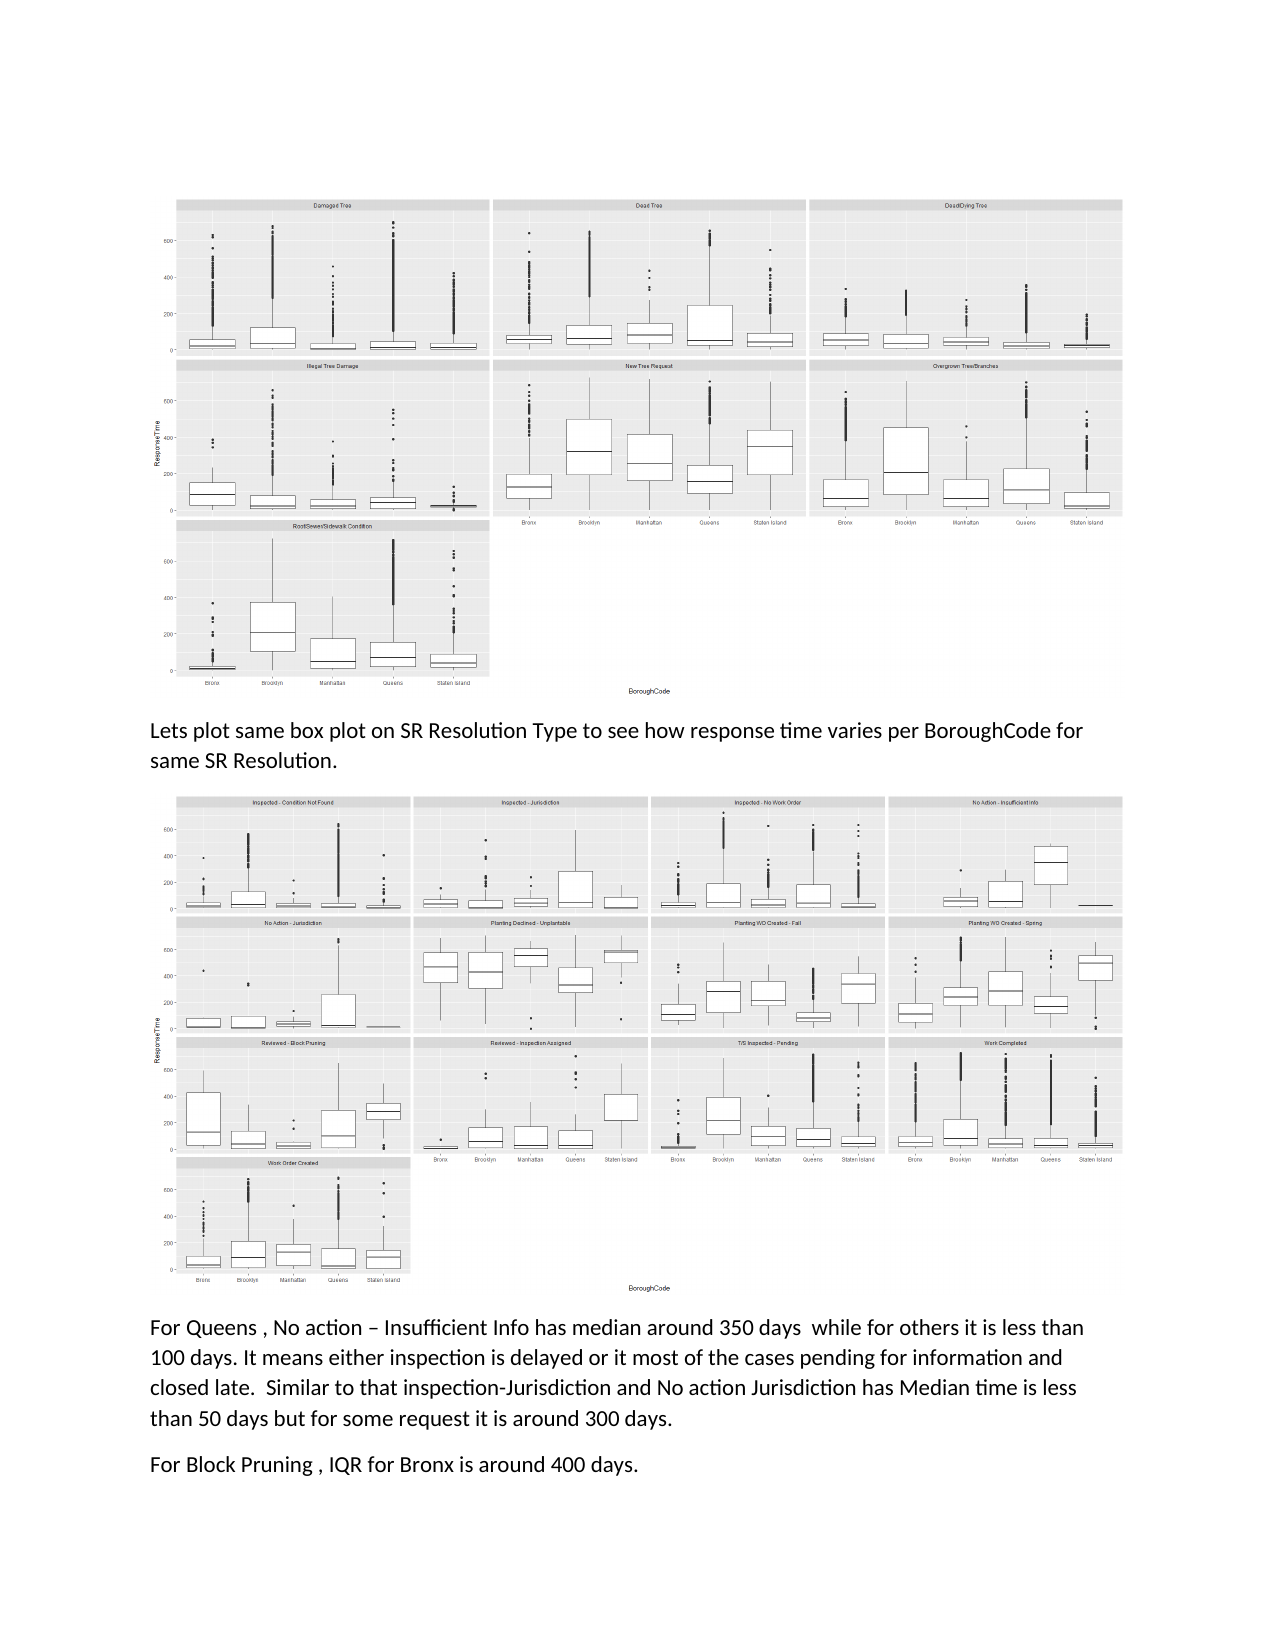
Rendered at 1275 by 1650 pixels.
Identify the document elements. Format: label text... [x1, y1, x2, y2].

picture [150, 196, 1125, 698]
text Lets plot same box plot on SR Resolution Type to see how response time varies per BoroughCode for same SR Resolution. [150, 716, 1125, 775]
picture [150, 793, 1125, 1295]
text For Queens , No action – Insufficient Info has median around 350 days while for others it is less than 100 days. It means either inspection is delayed or it most of the cases pending for information and closed late. Similar to that inspection-Jurisdiction and No action Jurisdiction has Median time is less than 50 days but for some request it is around 300 days. [150, 1313, 1125, 1432]
text For Block Pruning , IQR for Bronx is around 400 days. [150, 1451, 1125, 1479]
